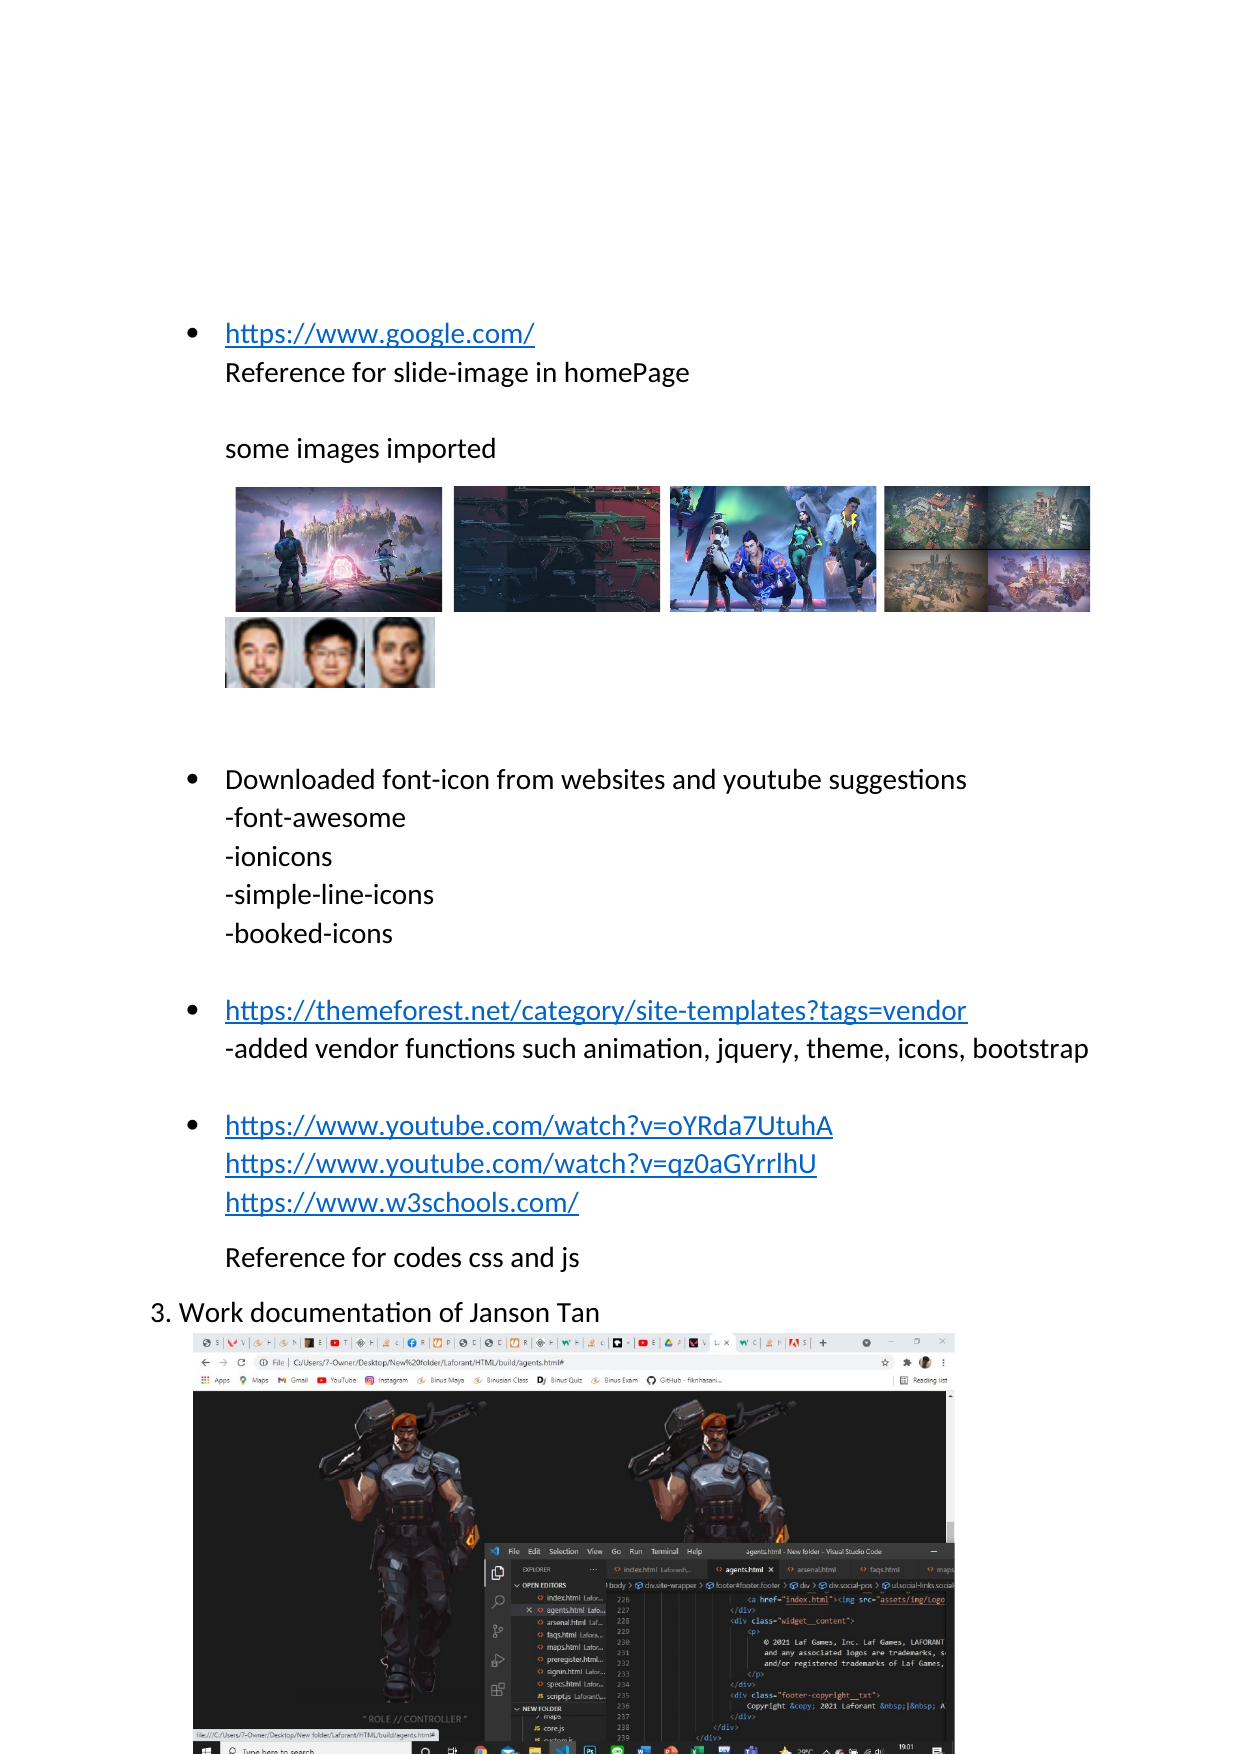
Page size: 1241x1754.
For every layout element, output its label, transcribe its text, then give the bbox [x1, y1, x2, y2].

list some images imported [225, 431, 1090, 466]
text 3. Work documentation of Janson Tan [150, 1294, 1090, 1330]
picture [235, 487, 443, 612]
text Reference for codes css and js [150, 1239, 1090, 1275]
list -font-awesome [225, 799, 1090, 835]
picture [670, 486, 877, 612]
picture [453, 486, 661, 612]
list https://www.youtube.com/watch?v=qz0aGYrrlhU [225, 1146, 1090, 1181]
list https://www.youtube.com/watch?v=oYRda7UtuhA [187, 1107, 1090, 1143]
list https://www.w3schools.com/ [225, 1184, 1090, 1219]
list -booked-icons [225, 915, 1090, 951]
list Downloaded font-icon from websites and youtube suggestions [187, 761, 1090, 797]
list https://themeforest.net/category/site-templates?tags=vendor [187, 992, 1090, 1027]
list https://www.google.com/ [187, 315, 1090, 351]
list Reference for slide-image in homePage [225, 354, 1090, 389]
list -ionicons [225, 838, 1090, 874]
picture [193, 1333, 955, 1754]
picture [884, 486, 1091, 612]
list -simple-line-icons [225, 876, 1090, 912]
picture [225, 617, 436, 688]
list -added vendor functions such animation, jquery, theme, icons, bootstrap [225, 1030, 1090, 1066]
